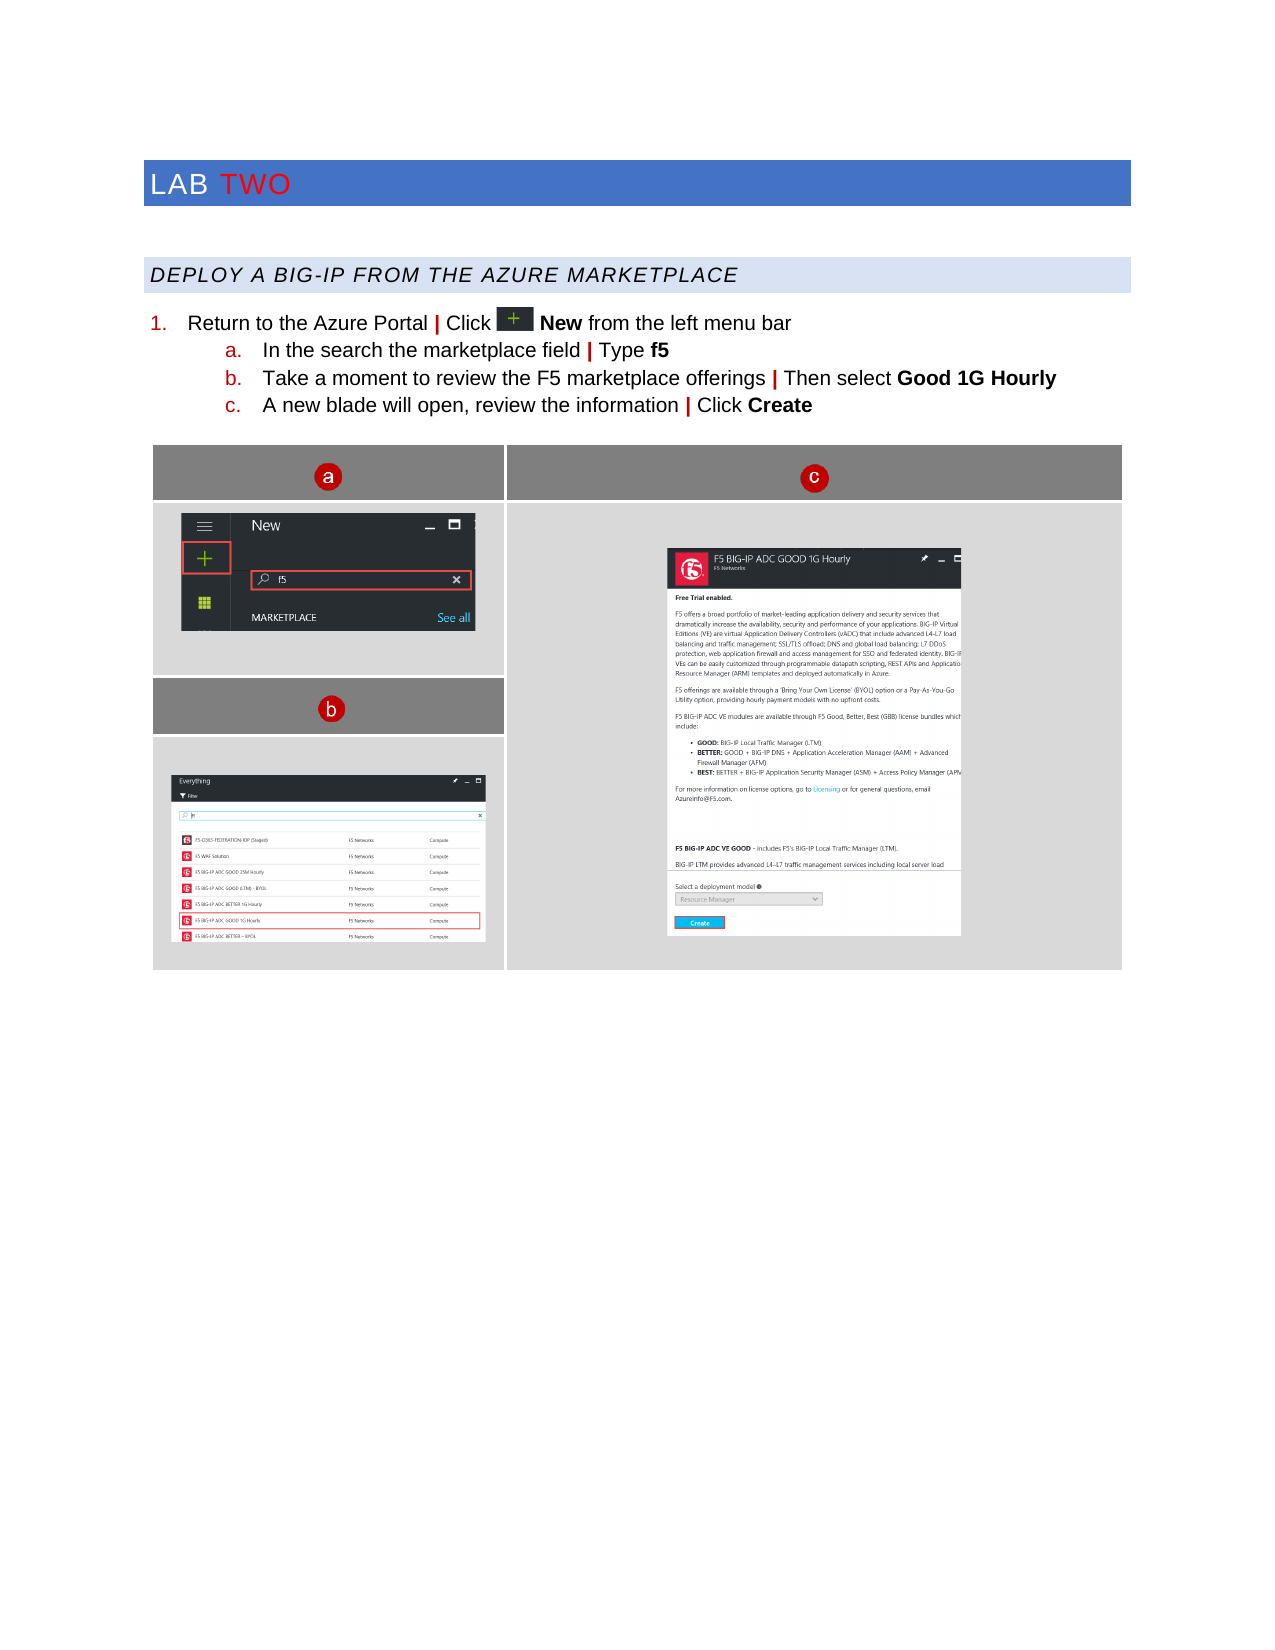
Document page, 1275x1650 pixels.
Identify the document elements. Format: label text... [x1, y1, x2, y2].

table_cell [153, 678, 504, 734]
list Take a moment to review the F5 marketplace offerings | Then select Good 1G Hourly [225, 366, 1125, 390]
picture [309, 455, 347, 501]
table_cell [507, 503, 1122, 970]
list In the search the marketplace field | Type f5 [225, 338, 1125, 362]
picture [796, 455, 833, 501]
picture [181, 513, 476, 631]
list A new blade will open, review the information | Click Create [225, 393, 1125, 417]
table_header [507, 445, 1122, 500]
picture [308, 688, 349, 734]
picture [496, 307, 534, 331]
subtitle Lab Two [150, 167, 1125, 200]
subtitle Deploy a BIG-IP from the Azure Marketplace [150, 263, 1125, 287]
picture [171, 775, 486, 942]
table_cell [153, 737, 504, 970]
table_header [153, 445, 504, 500]
table_cell [153, 503, 504, 675]
list Return to the Azure Portal | Click New from the left menu bar [150, 307, 1125, 335]
picture [667, 548, 962, 936]
